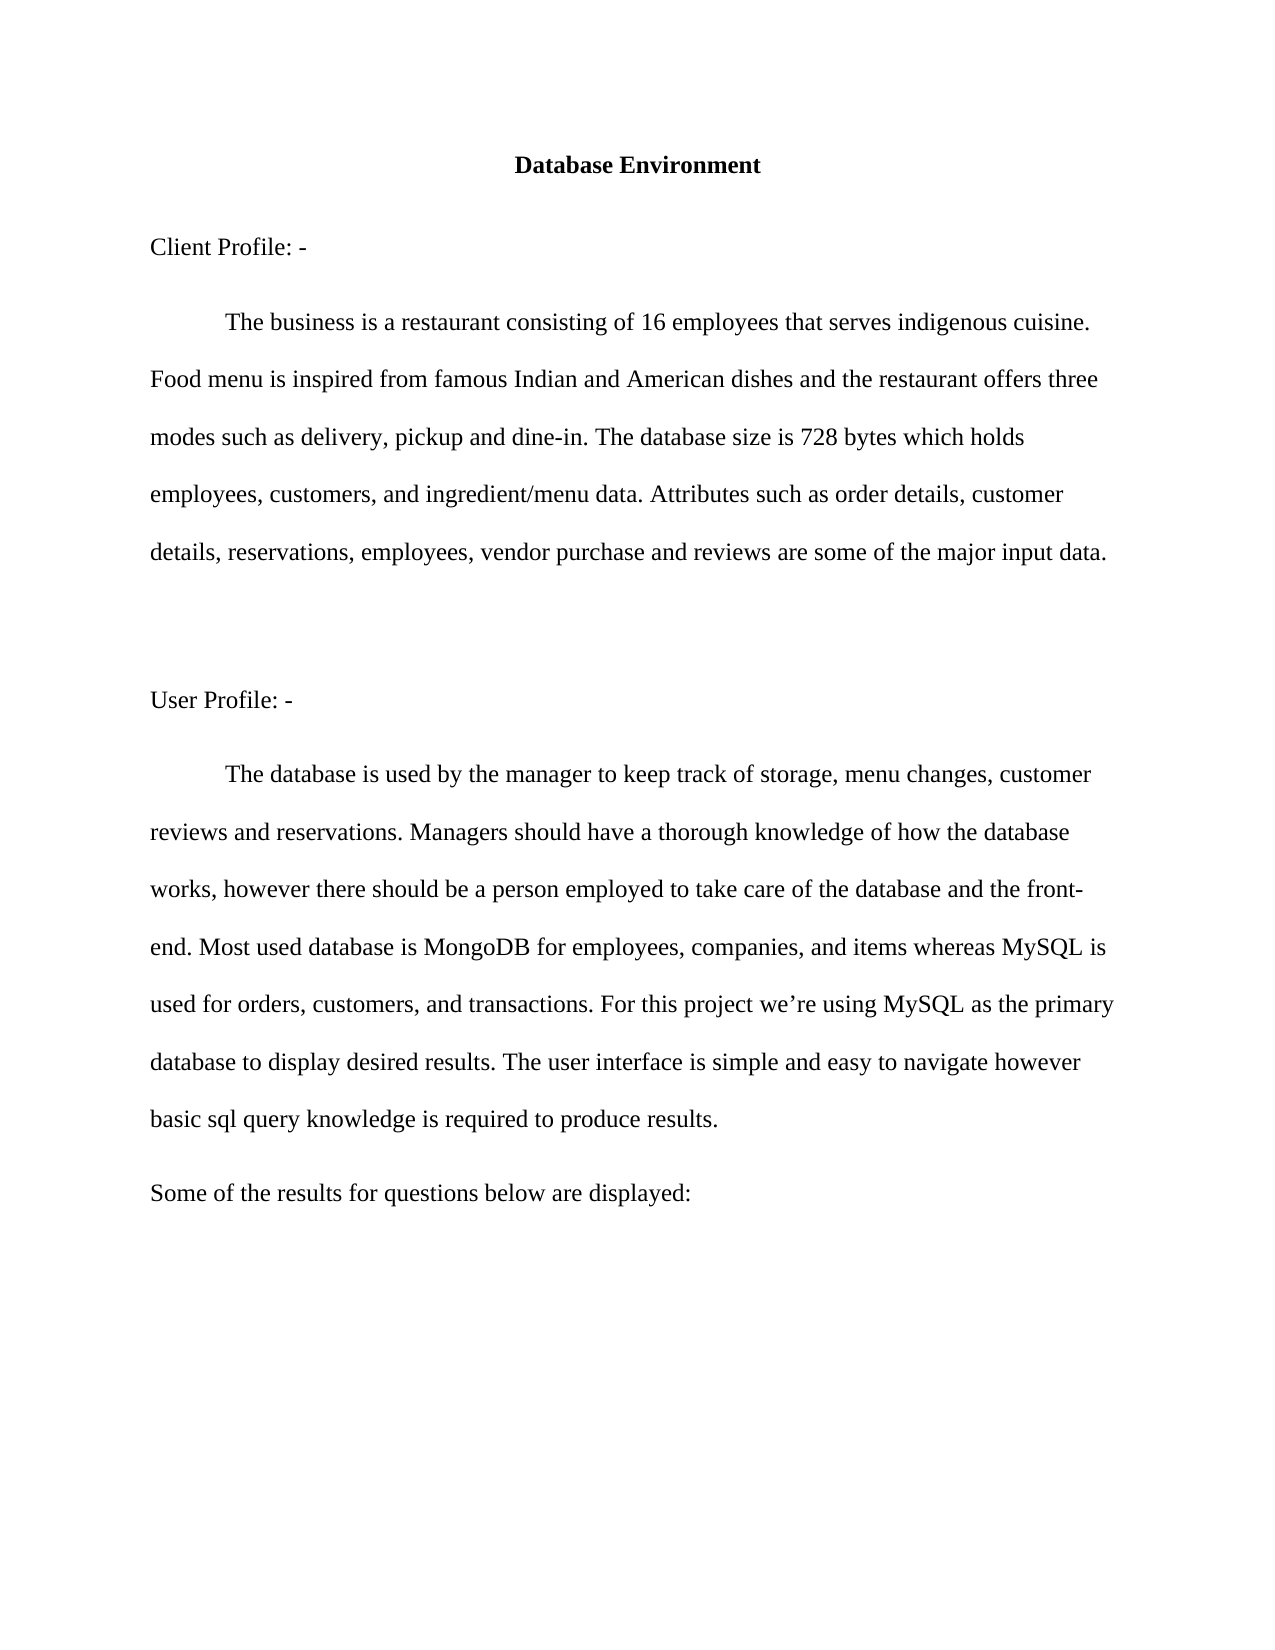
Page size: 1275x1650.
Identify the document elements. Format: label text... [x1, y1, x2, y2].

text The business is a restaurant consisting of 16 employees that serves indigenous cuisine. Food menu is inspired from famous Indian and American dishes and the restaurant offers three modes such as delivery, pickup and dine-in. The database size is 728 bytes which holds employees, customers, and ingredient/menu data. Attributes such as order details, customer details, reservations, employees, vendor purchase and reviews are some of the major input data. [150, 307, 1125, 565]
text Some of the results for questions below are displayed: [150, 1178, 1125, 1207]
text Client Profile: - [150, 232, 1125, 261]
text Database Environment [150, 150, 1125, 179]
text The database is used by the manager to keep track of storage, menu changes, customer reviews and reservations. Managers should have a thorough knowledge of how the database works, however there should be a person employed to take care of the database and the front-end. Most used database is MongoDB for employees, companies, and items whereas MySQL is used for orders, customers, and transactions. For this project we’re using MySQL as the primary database to display desired results. The user interface is simple and easy to navigate however basic sql query knowledge is required to produce results. [150, 759, 1125, 1133]
text User Profile: - [150, 685, 1125, 714]
